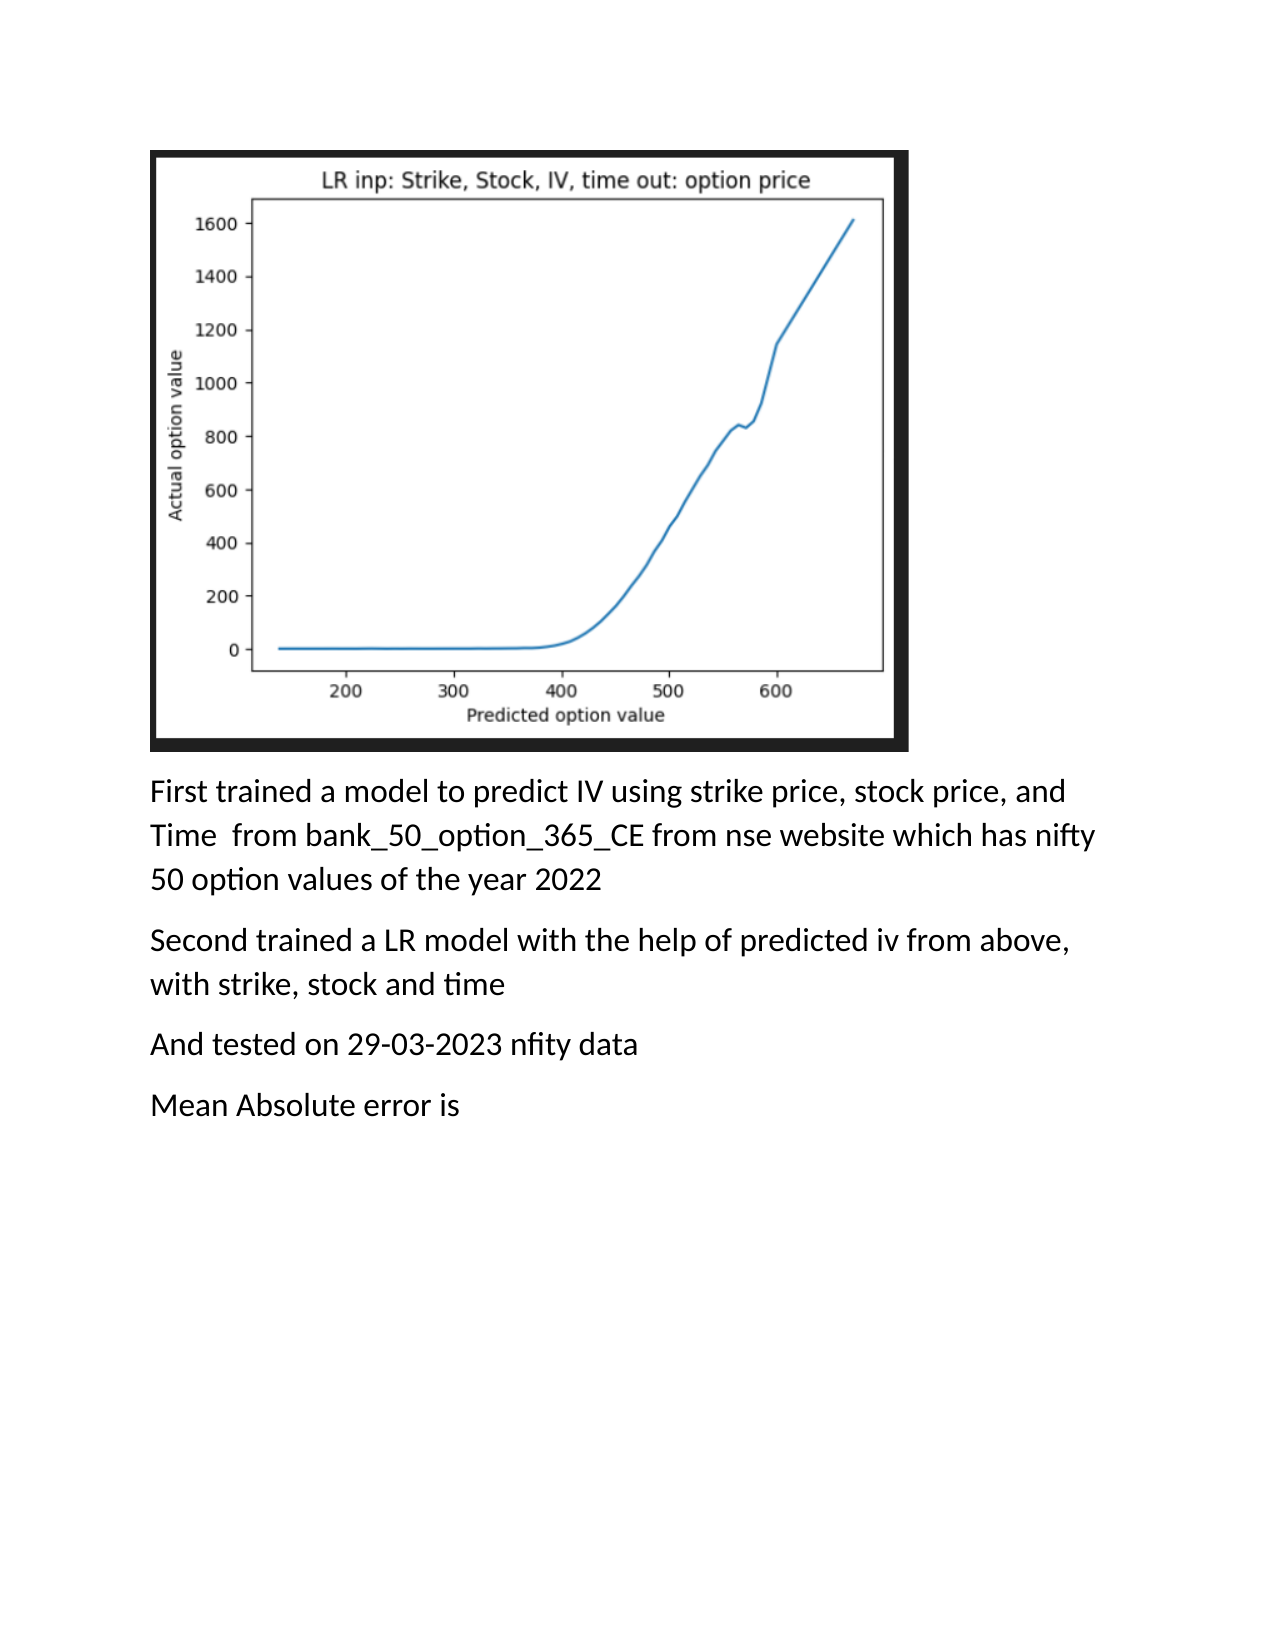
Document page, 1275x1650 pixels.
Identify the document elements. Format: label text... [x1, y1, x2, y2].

text Second trained a LR model with the help of predicted iv from above, with strike, stock and time [150, 919, 1125, 1003]
text First trained a model to predict IV using strike price, stock price, and Time from bank_50_option_365_CE from nse website which has nifty 50 option values of the year 2022 [150, 770, 1125, 899]
text Mean Absolute error is [150, 1084, 1125, 1124]
picture [150, 150, 909, 752]
text And tested on 29-03-2023 nfity data [150, 1023, 1125, 1064]
